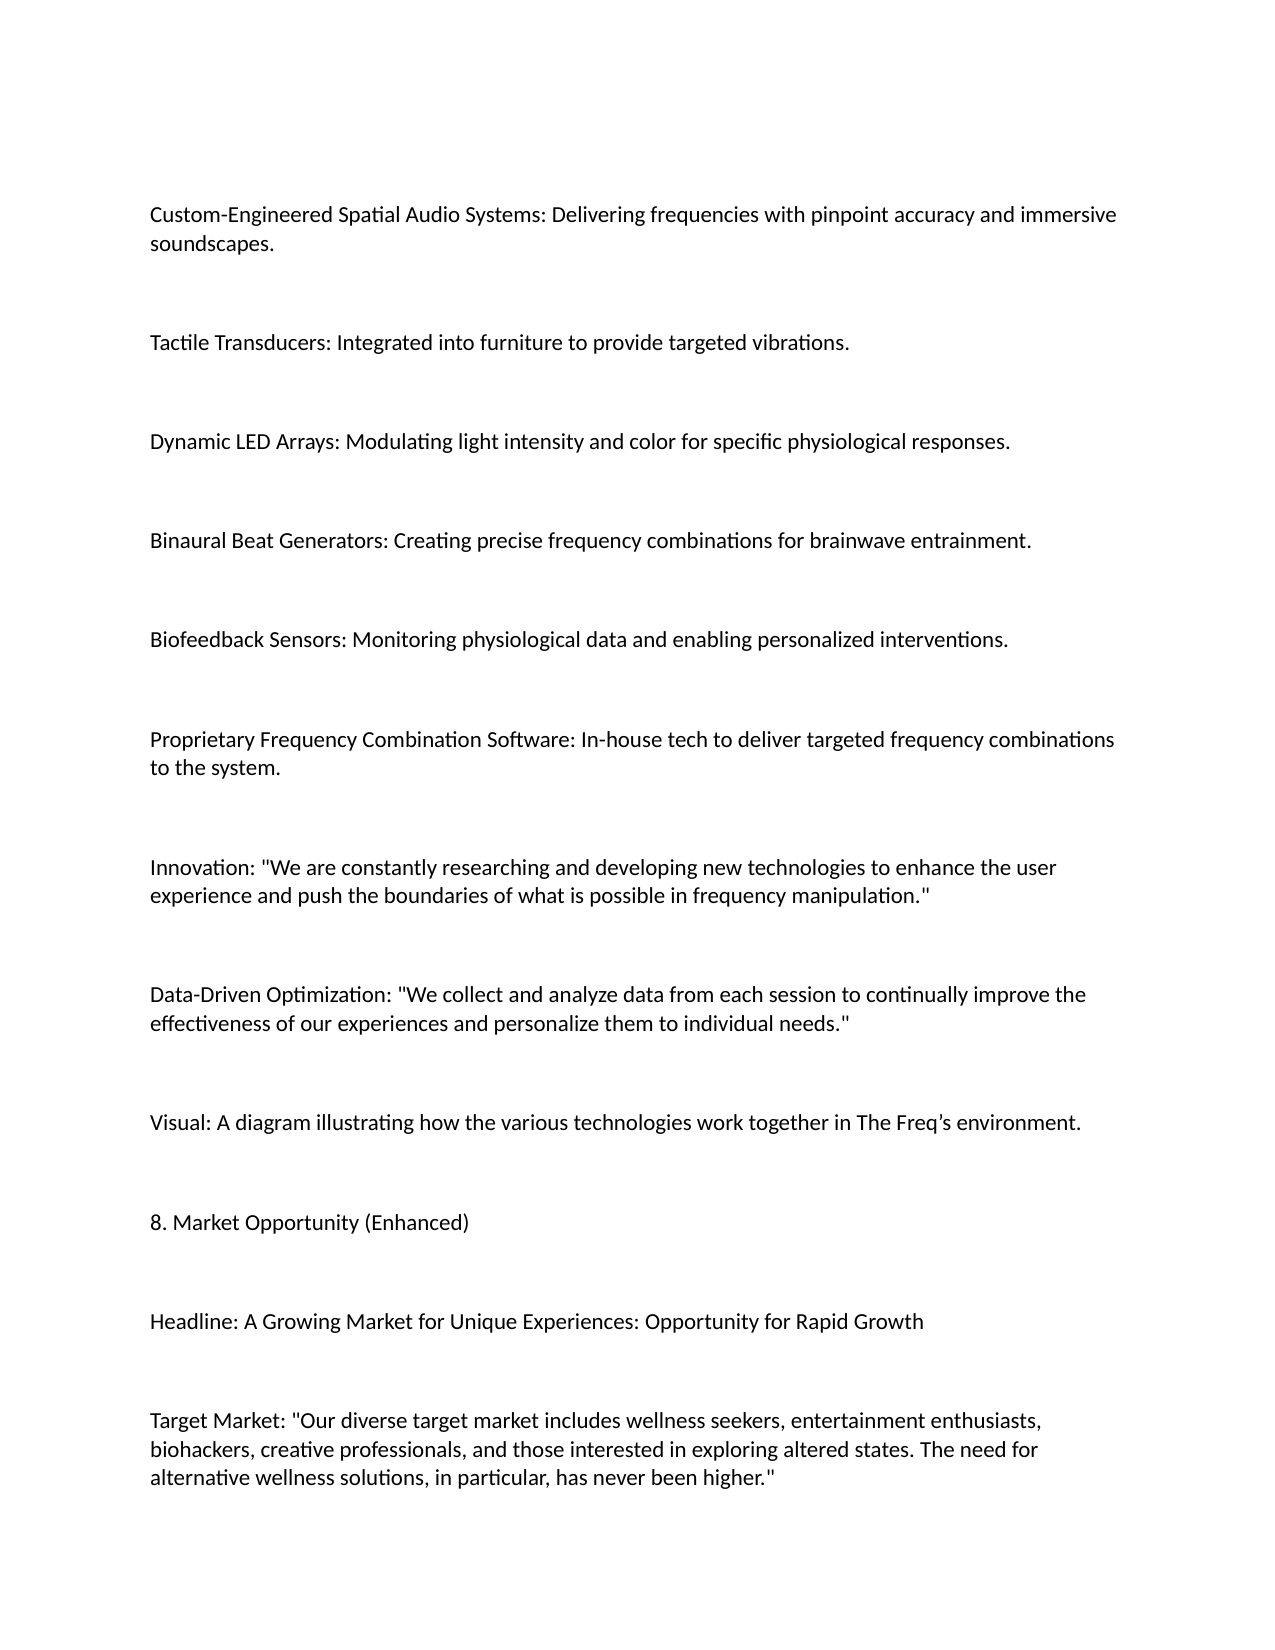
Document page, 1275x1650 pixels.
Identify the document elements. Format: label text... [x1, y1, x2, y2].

text Visual: A diagram illustrating how the various technologies work together in The Freq’s environment. [150, 1108, 1125, 1137]
text Custom-Engineered Spatial Audio Systems: Delivering frequencies with pinpoint accuracy and immersive soundscapes. [150, 199, 1125, 257]
text Target Market: "Our diverse target market includes wellness seekers, entertainment enthusiasts, biohackers, creative professionals, and those interested in exploring altered states. The need for alternative wellness solutions, in particular, has never been higher." [150, 1405, 1125, 1492]
text 8. Market Opportunity (Enhanced) [150, 1207, 1125, 1236]
text Biofeedback Sensors: Monitoring physiological data and enabling personalized interventions. [150, 625, 1125, 654]
text Tactile Transducers: Integrated into furniture to provide targeted vibrations. [150, 327, 1125, 356]
text Innovation: "We are constantly researching and developing new technologies to enhance the user experience and push the boundaries of what is possible in frequency manipulation." [150, 852, 1125, 909]
text Proprietary Frequency Combination Software: In-house tech to deliver targeted frequency combinations to the system. [150, 724, 1125, 782]
text Dynamic LED Arrays: Modulating light intensity and color for specific physiological responses. [150, 427, 1125, 455]
text Binaural Beat Generators: Creating precise frequency combinations for brainwave entrainment. [150, 526, 1125, 554]
text Data-Driven Optimization: "We collect and analyze data from each session to continually improve the effectiveness of our experiences and personalize them to individual needs." [150, 980, 1125, 1037]
text Headline: A Growing Market for Unique Experiences: Opportunity for Rapid Growth [150, 1306, 1125, 1335]
